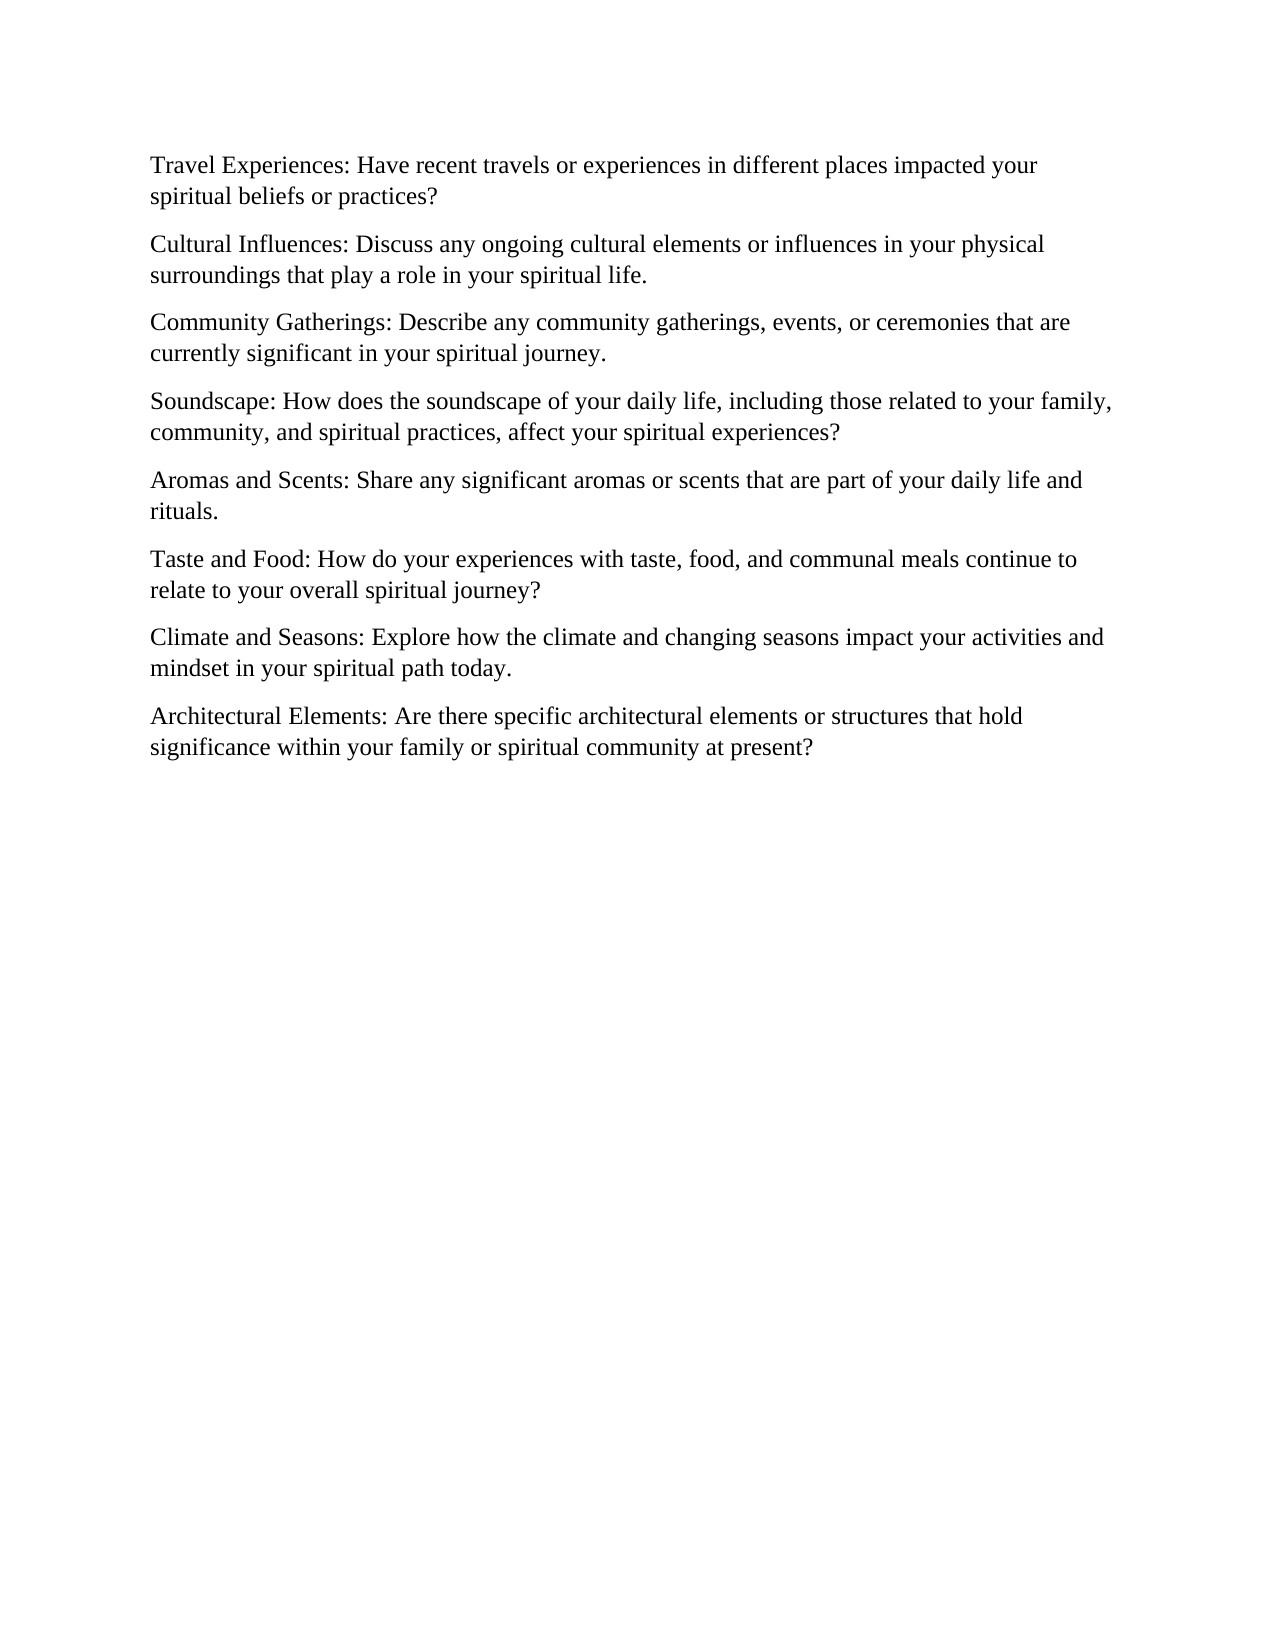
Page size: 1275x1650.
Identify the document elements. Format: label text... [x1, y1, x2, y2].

text Architectural Elements: Are there specific architectural elements or structures that hold significance within your family or spiritual community at present? [150, 701, 1125, 761]
text Climate and Seasons: Explore how the climate and changing seasons impact your activities and mindset in your spiritual path today. [150, 622, 1125, 682]
text Cultural Influences: Discuss any ongoing cultural elements or influences in your physical surroundings that play a role in your spiritual life. [150, 229, 1125, 288]
text Travel Experiences: Have recent travels or experiences in different places impacted your spiritual beliefs or practices? [150, 150, 1125, 210]
text Aromas and Scents: Share any significant aromas or scents that are part of your daily life and rituals. [150, 465, 1125, 525]
text Soundscape: How does the soundscape of your daily life, including those related to your family, community, and spiritual practices, affect your spiritual experiences? [150, 386, 1125, 446]
text Community Gatherings: Describe any community gatherings, events, or ceremonies that are currently significant in your spiritual journey. [150, 307, 1125, 367]
text Taste and Food: How do your experiences with taste, food, and communal meals continue to relate to your overall spiritual journey? [150, 544, 1125, 603]
